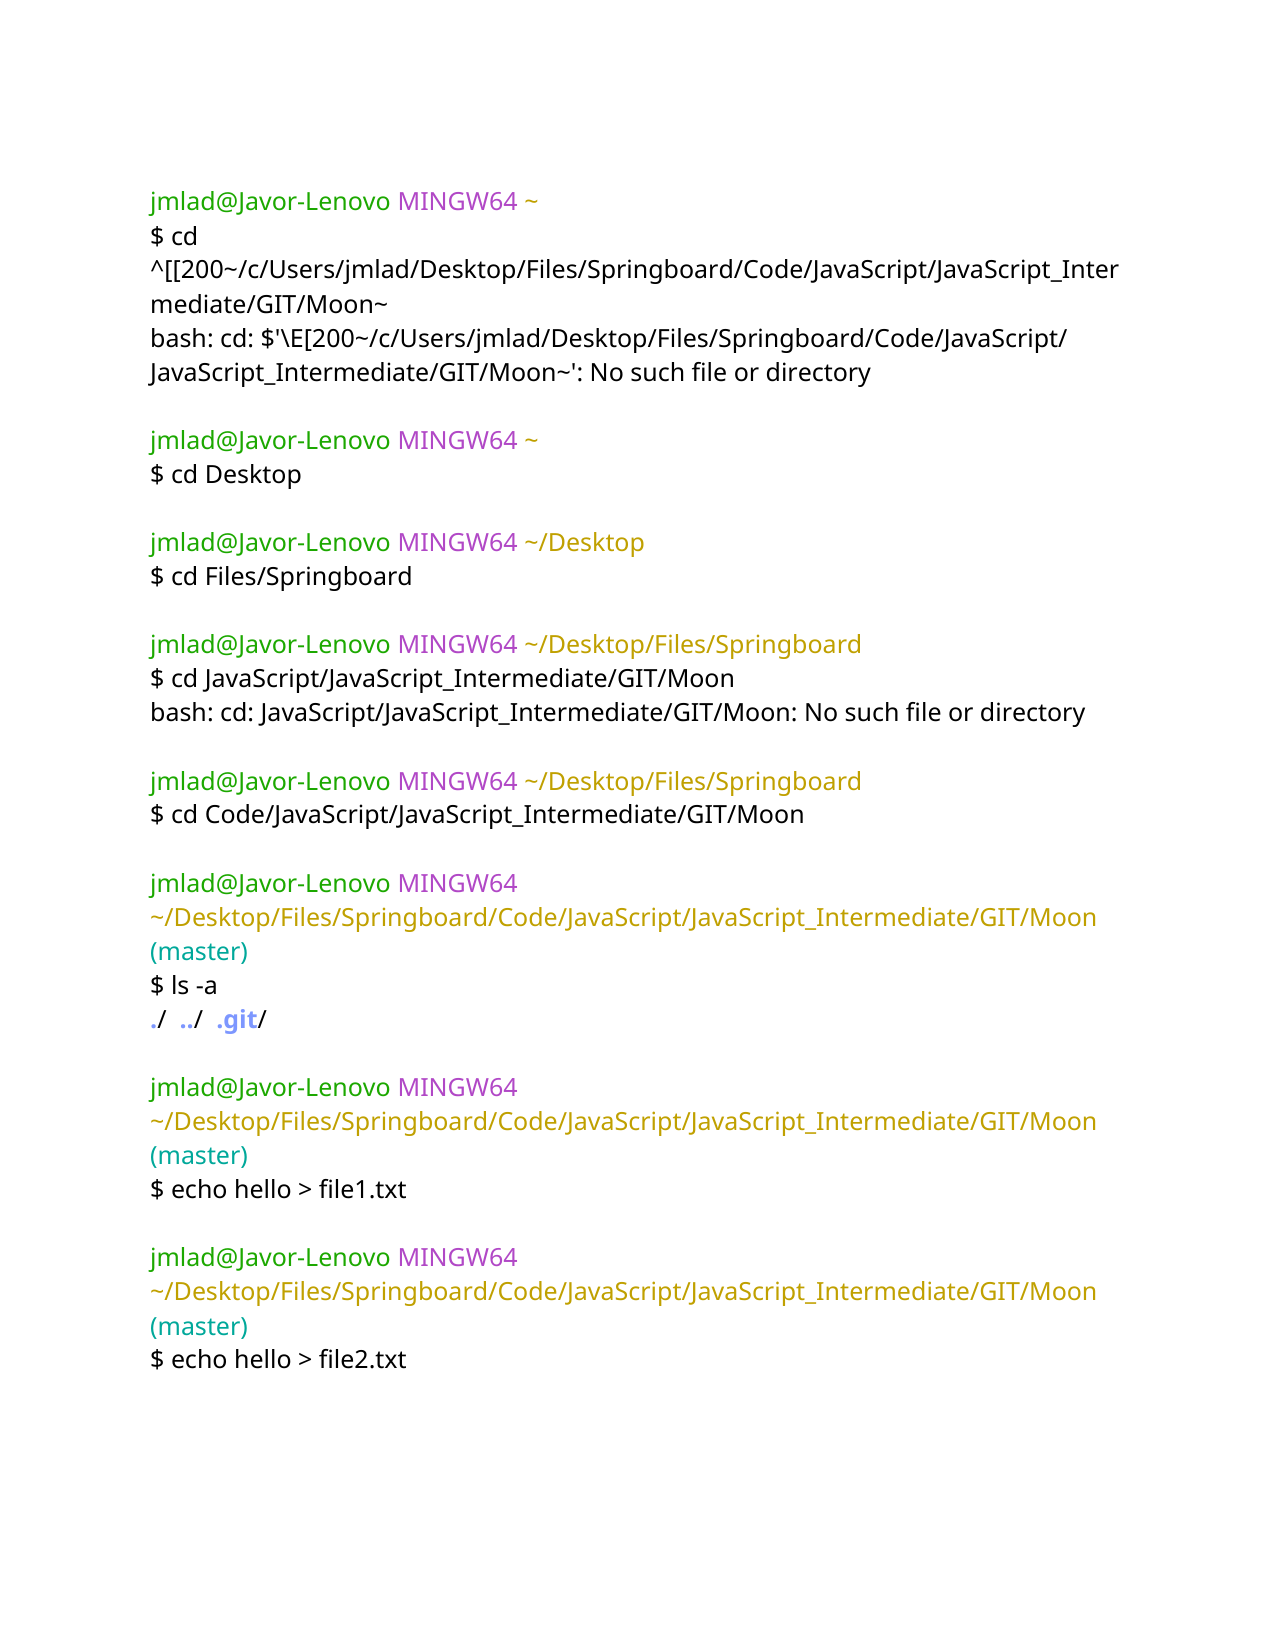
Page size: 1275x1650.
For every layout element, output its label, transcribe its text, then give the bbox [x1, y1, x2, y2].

text jmlad@Javor-Lenovo MINGW64 ~/Desktop [150, 525, 1125, 559]
text $ cd Code/JavaScript/JavaScript_Intermediate/GIT/Moon [150, 797, 1125, 831]
text jmlad@Javor-Lenovo MINGW64 ~/Desktop/Files/Springboard [150, 627, 1125, 661]
text jmlad@Javor-Lenovo MINGW64 ~ [150, 184, 1125, 218]
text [150, 1240, 1125, 1342]
text $ cd Files/Springboard [150, 559, 1125, 593]
text $ cd ^[[200~/c/Users/jmlad/Desktop/Files/Springboard/Code/JavaScript/JavaScript_Intermediate/GIT/Moon~ [150, 218, 1125, 320]
text $ ls -a [150, 967, 1125, 1002]
text $ cd JavaScript/JavaScript_Intermediate/GIT/Moon [150, 661, 1125, 695]
text $ cd Desktop [150, 457, 1125, 491]
text ./ ../ .git/ [150, 1002, 1125, 1036]
text $ echo hello > file1.txt [150, 1172, 1125, 1206]
text bash: cd: $'\E[200~/c/Users/jmlad/Desktop/Files/Springboard/Code/JavaScript/JavaScript_Intermediate/GIT/Moon~': No such file or directory [150, 320, 1125, 388]
text jmlad@Javor-Lenovo MINGW64 ~/Desktop/Files/Springboard [150, 763, 1125, 797]
text jmlad@Javor-Lenovo MINGW64 ~/Desktop/Files/Springboard/Code/JavaScript/JavaScript_Intermediate/GIT/Moon (master) [150, 1070, 1125, 1172]
text jmlad@Javor-Lenovo MINGW64 ~/Desktop/Files/Springboard/Code/JavaScript/JavaScript_Intermediate/GIT/Moon (master) [150, 865, 1125, 967]
text jmlad@Javor-Lenovo MINGW64 ~ [150, 422, 1125, 457]
text bash: cd: JavaScript/JavaScript_Intermediate/GIT/Moon: No such file or directory [150, 695, 1125, 729]
text $ echo hello > file2.txt [150, 1342, 1125, 1376]
